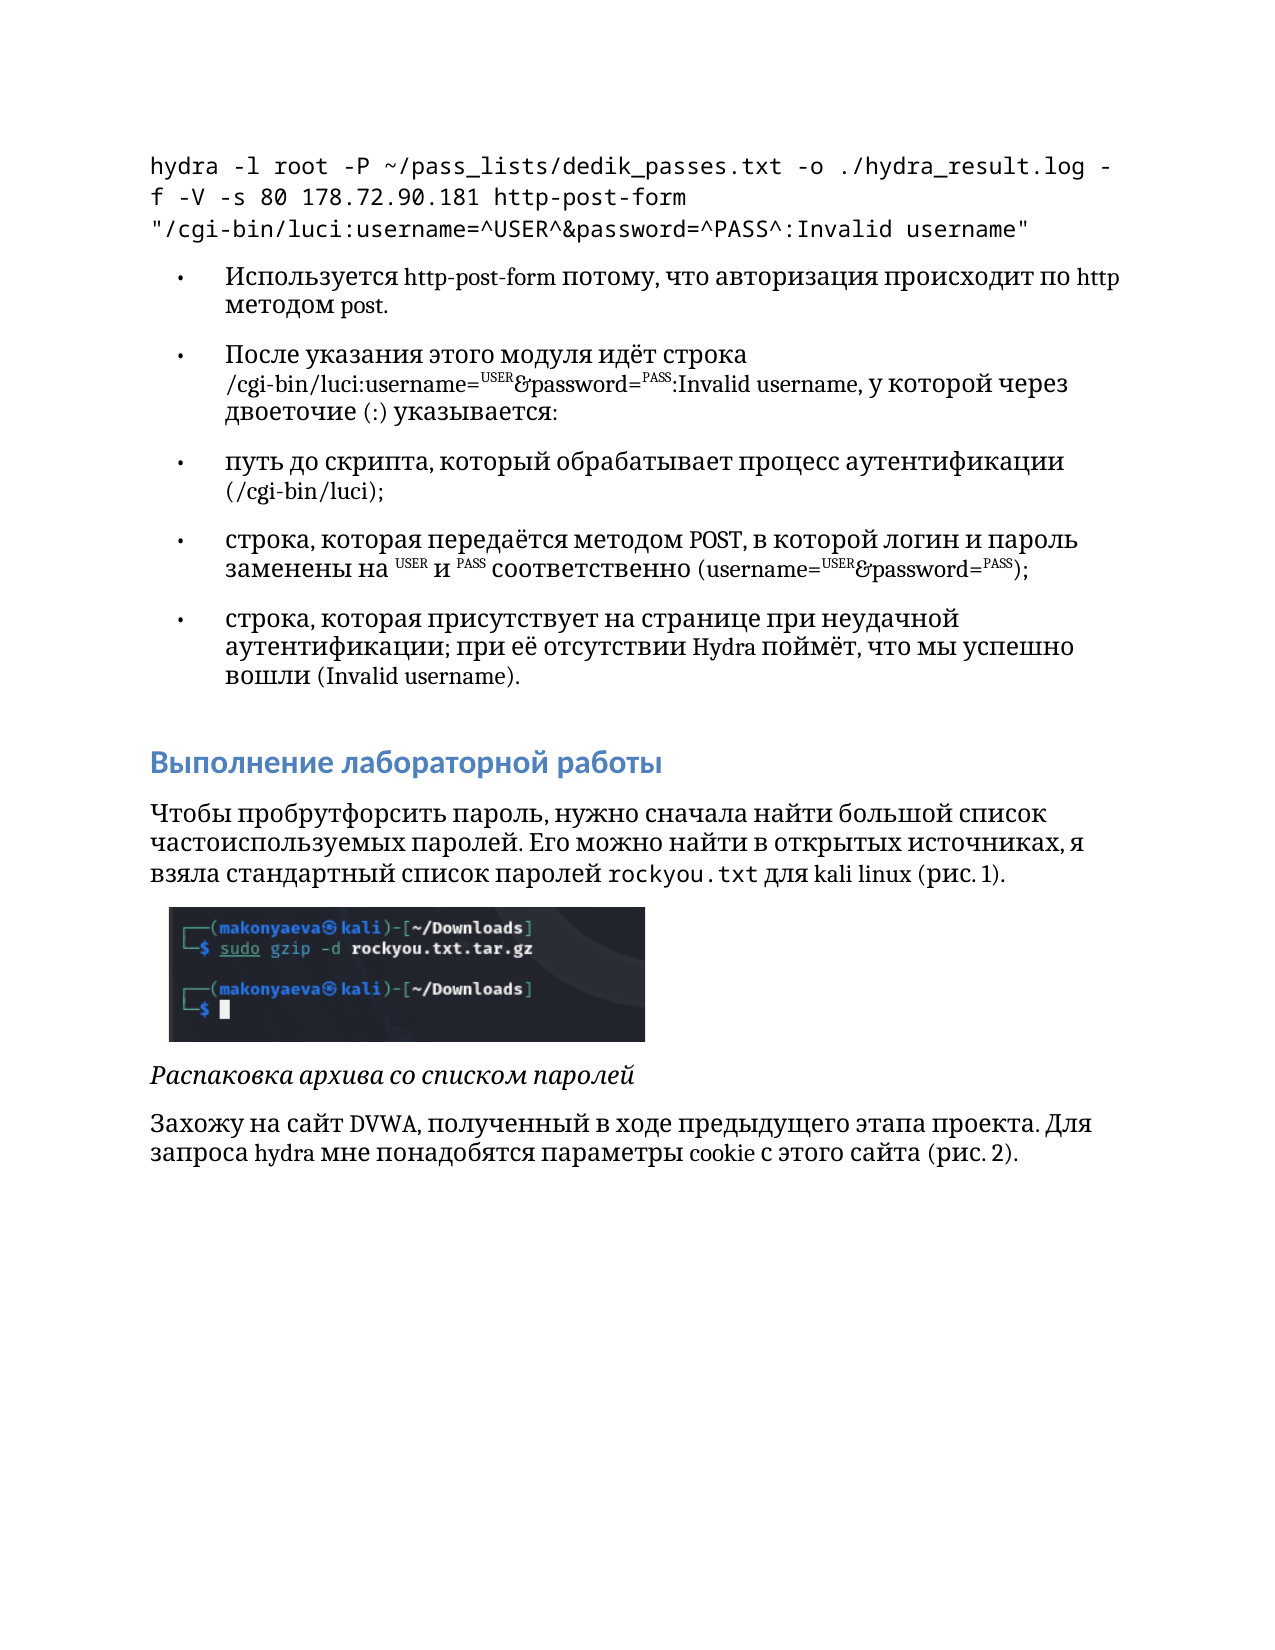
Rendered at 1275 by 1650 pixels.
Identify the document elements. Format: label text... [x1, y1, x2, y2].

picture [168, 907, 646, 1042]
subtitle Выполнение лабораторной работы [150, 741, 1125, 782]
text Чтобы пробрутфорсить пароль, нужно сначала найти большой список частоиспользуемых паролей. Его можно найти в открытых источниках, я взяла стандартный список паролей rockyou.txt для kali linux (рис. 1). [150, 800, 1125, 889]
text Распаковка архива со списком паролей [150, 1062, 1125, 1091]
list строка, которая передаётся методом POST, в которой логин и пароль заменены на USER и PASS соответственно (username=USER&password=PASS); [175, 526, 1125, 584]
list строка, которая присутствует на странице при неудачной аутентификации; при её отсутствии Hydra поймёт, что мы успешно вошли (Invalid username). [175, 604, 1125, 691]
text Захожу на сайт DVWA, полученный в ходе предыдущего этапа проекта. Для запроса hydra мне понадобятся параметры cookie с этого сайта (рис. 2). [150, 1110, 1125, 1167]
list путь до скрипта, который обрабатывает процесс аутентификации (/cgi-bin/luci); [175, 448, 1125, 505]
text hydra -l root -P ~/pass_lists/dedik_passes.txt -o ./hydra_result.log -f -V -s 80 178.72.90.181 http-post-form "/cgi-bin/luci:username=^USER^&password=^PASS^:Invalid username" [150, 150, 1125, 244]
list Используется http-post-form потому, что авторизация происходит по http методом post. [175, 262, 1125, 320]
list После указания этого модуля идёт строка /cgi-bin/luci:username=USER&password=PASS:Invalid username, у которой через двоеточие (:) указывается: [175, 341, 1125, 427]
